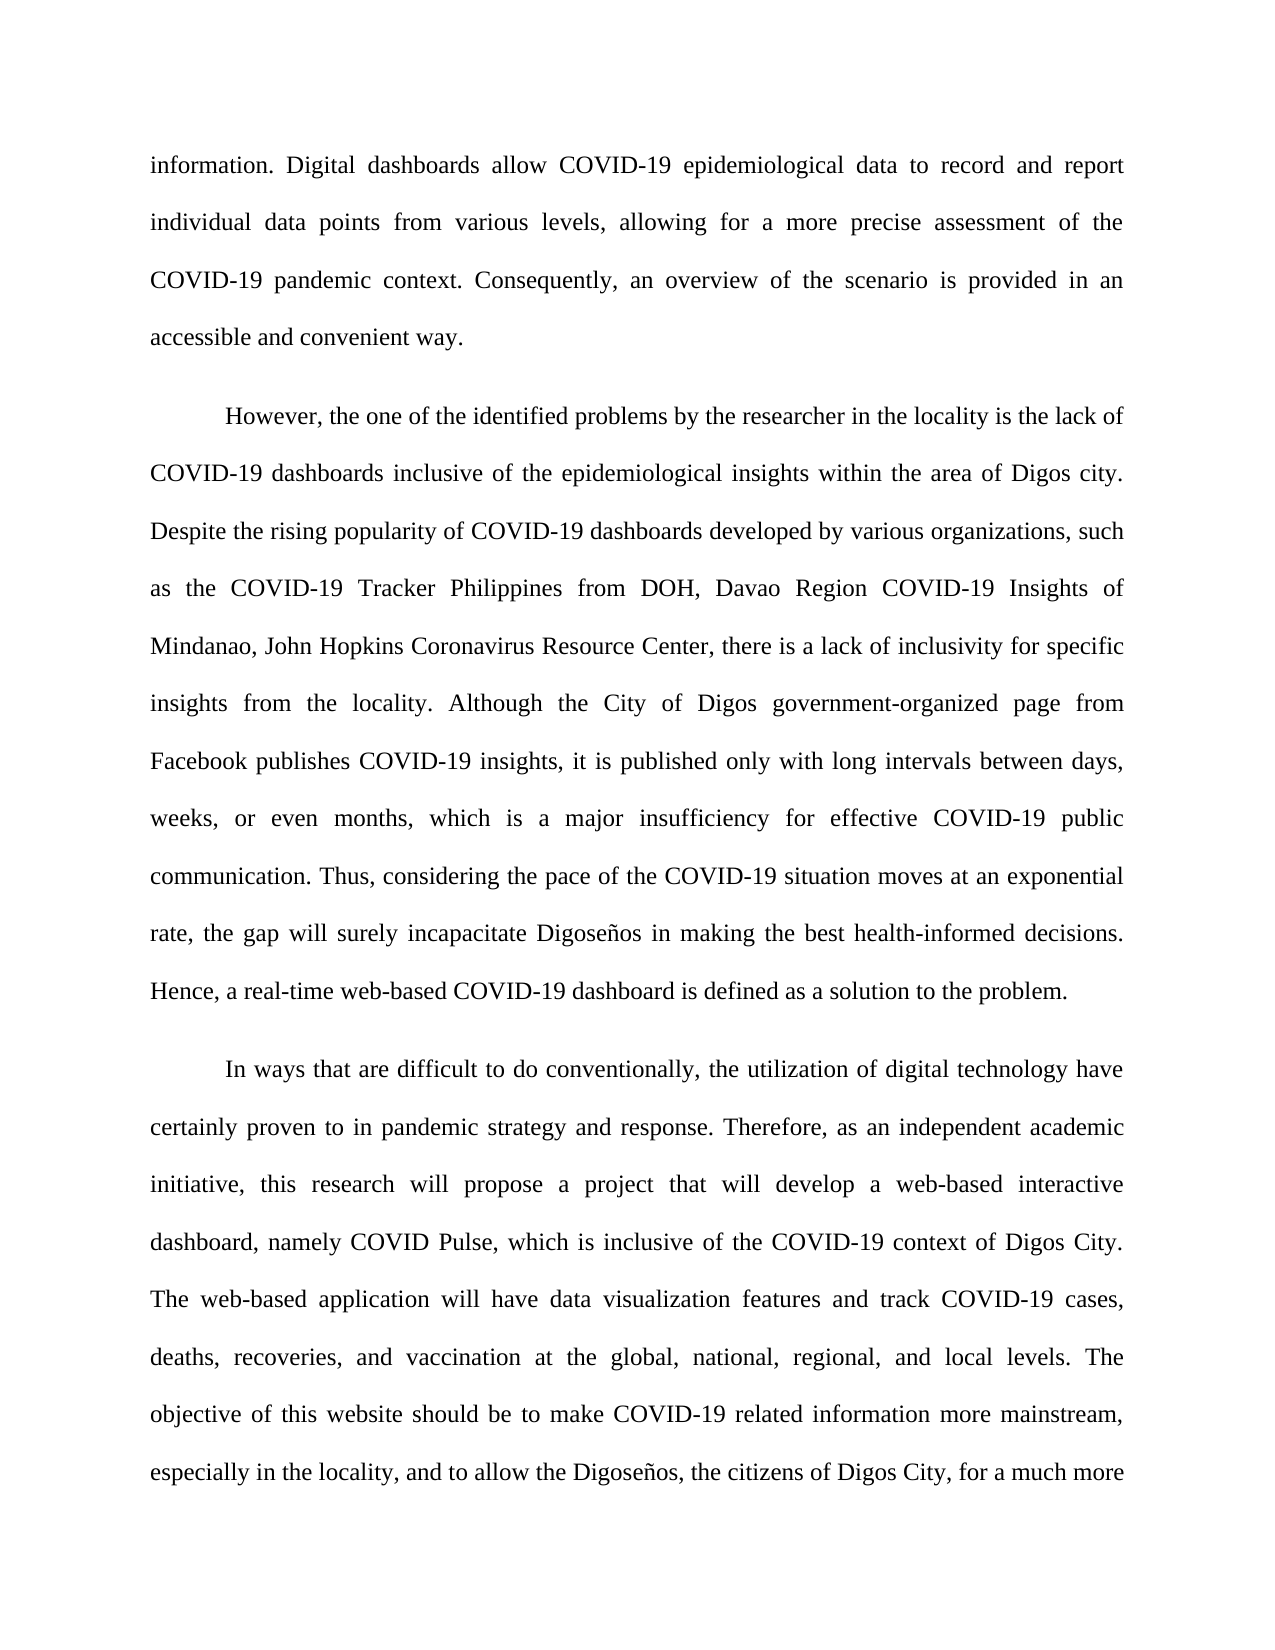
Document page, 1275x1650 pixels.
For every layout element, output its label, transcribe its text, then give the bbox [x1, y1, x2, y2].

text However, the one of the identified problems by the researcher in the locality is the lack of COVID-19 dashboards inclusive of the epidemiological insights within the area of Digos city. Despite the rising popularity of COVID-19 dashboards developed by various organizations, such as the COVID-19 Tracker Philippines from DOH, Davao Region COVID-19 Insights of Mindanao, John Hopkins Coronavirus Resource Center, there is a lack of inclusivity for specific insights from the locality. Although the City of Digos government-organized page from Facebook publishes COVID-19 insights, it is published only with long intervals between days, weeks, or even months, which is a major insufficiency for effective COVID-19 public communication. Thus, considering the pace of the COVID-19 situation moves at an exponential rate, the gap will surely incapacitate Digoseños in making the best health-informed decisions. Hence, a real-time web-based COVID-19 dashboard is defined as a solution to the problem. [150, 401, 1125, 1004]
